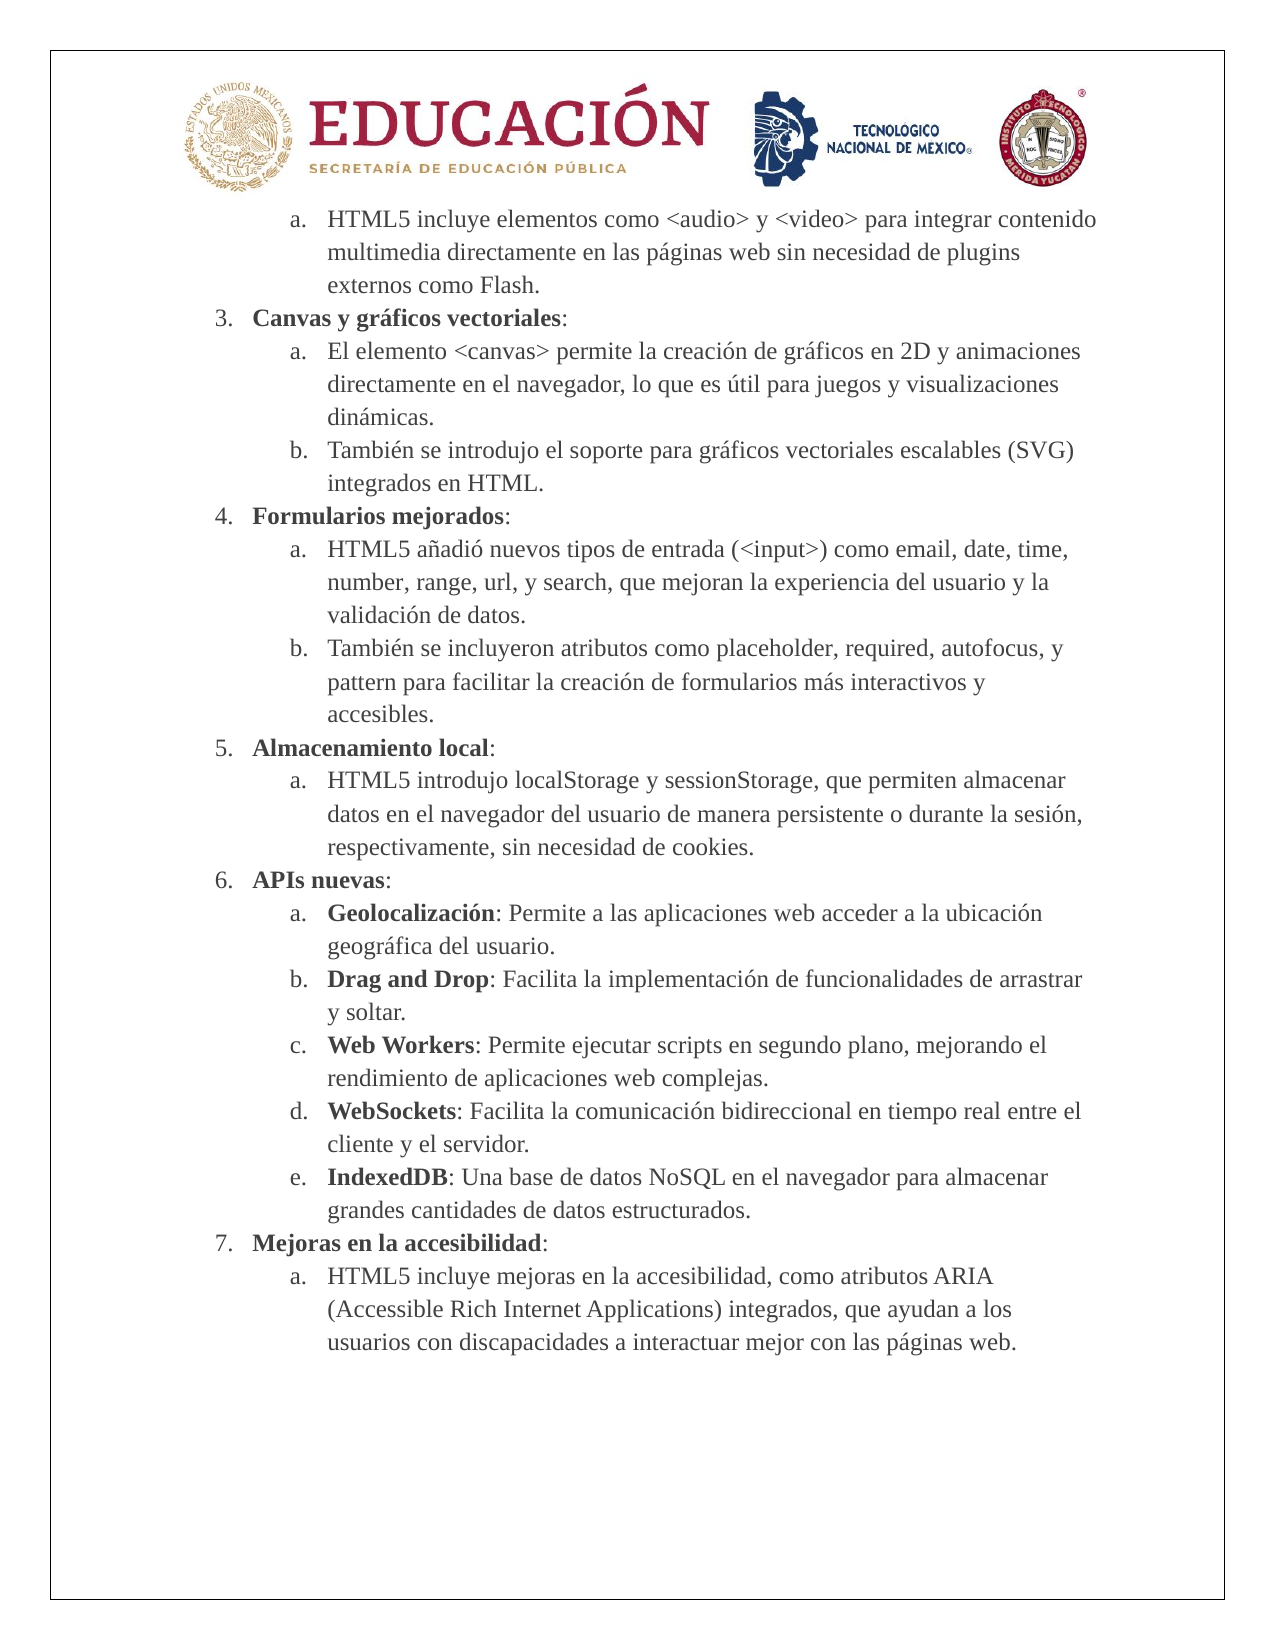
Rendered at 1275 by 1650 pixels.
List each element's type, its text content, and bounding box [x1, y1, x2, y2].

list APIs nuevas: [214, 865, 1098, 893]
list HTML5 incluye elementos como <audio> y <video> para integrar contenido multimedia directamente en las páginas web sin necesidad de plugins externos como Flash. [289, 205, 1098, 299]
list HTML5 introdujo localStorage y sessionStorage, que permiten almacenar datos en el navegador del usuario de manera persistente o durante la sesión, respectivamente, sin necesidad de cookies. [289, 766, 1098, 860]
list Almacenamiento local: [214, 733, 1098, 761]
list También se incluyeron atributos como placeholder, required, autofocus, y pattern para facilitar la creación de formularios más interactivos y accesibles. [289, 633, 1098, 728]
list Mejoras en la accesibilidad: [214, 1228, 1098, 1257]
list También se introdujo el soporte para gráficos vectoriales escalables (SVG) integrados en HTML. [289, 435, 1098, 497]
list El elemento <canvas> permite la creación de gráficos en 2D y animaciones directamente en el navegador, lo que es útil para juegos y visualizaciones dinámicas. [289, 336, 1098, 431]
list Drag and Drop: Facilita la implementación de funcionalidades de arrastrar y soltar. [289, 964, 1098, 1026]
list Canvas y gráficos vectoriales: [214, 303, 1098, 332]
list IndexedDB: Una base de datos NoSQL en el navegador para almacenar grandes cantidades de datos estructurados. [289, 1162, 1098, 1224]
list Web Workers: Permite ejecutar scripts en segundo plano, mejorando el rendimiento de aplicaciones web complejas. [289, 1030, 1098, 1092]
list HTML5 añadió nuevos tipos de entrada (<input>) como email, date, time, number, range, url, y search, que mejoran la experiencia del usuario y la validación de datos. [289, 534, 1098, 629]
picture [177, 73, 1098, 205]
list HTML5 incluye mejoras en la accesibilidad, como atributos ARIA (Accessible Rich Internet Applications) integrados, que ayudan a los usuarios con discapacidades a interactuar mejor con las páginas web. [289, 1261, 1098, 1356]
list Geolocalización: Permite a las aplicaciones web acceder a la ubicación geográfica del usuario. [289, 898, 1098, 959]
list Formularios mejorados: [214, 501, 1098, 530]
list WebSockets: Facilita la comunicación bidireccional en tiempo real entre el cliente y el servidor. [289, 1096, 1098, 1158]
